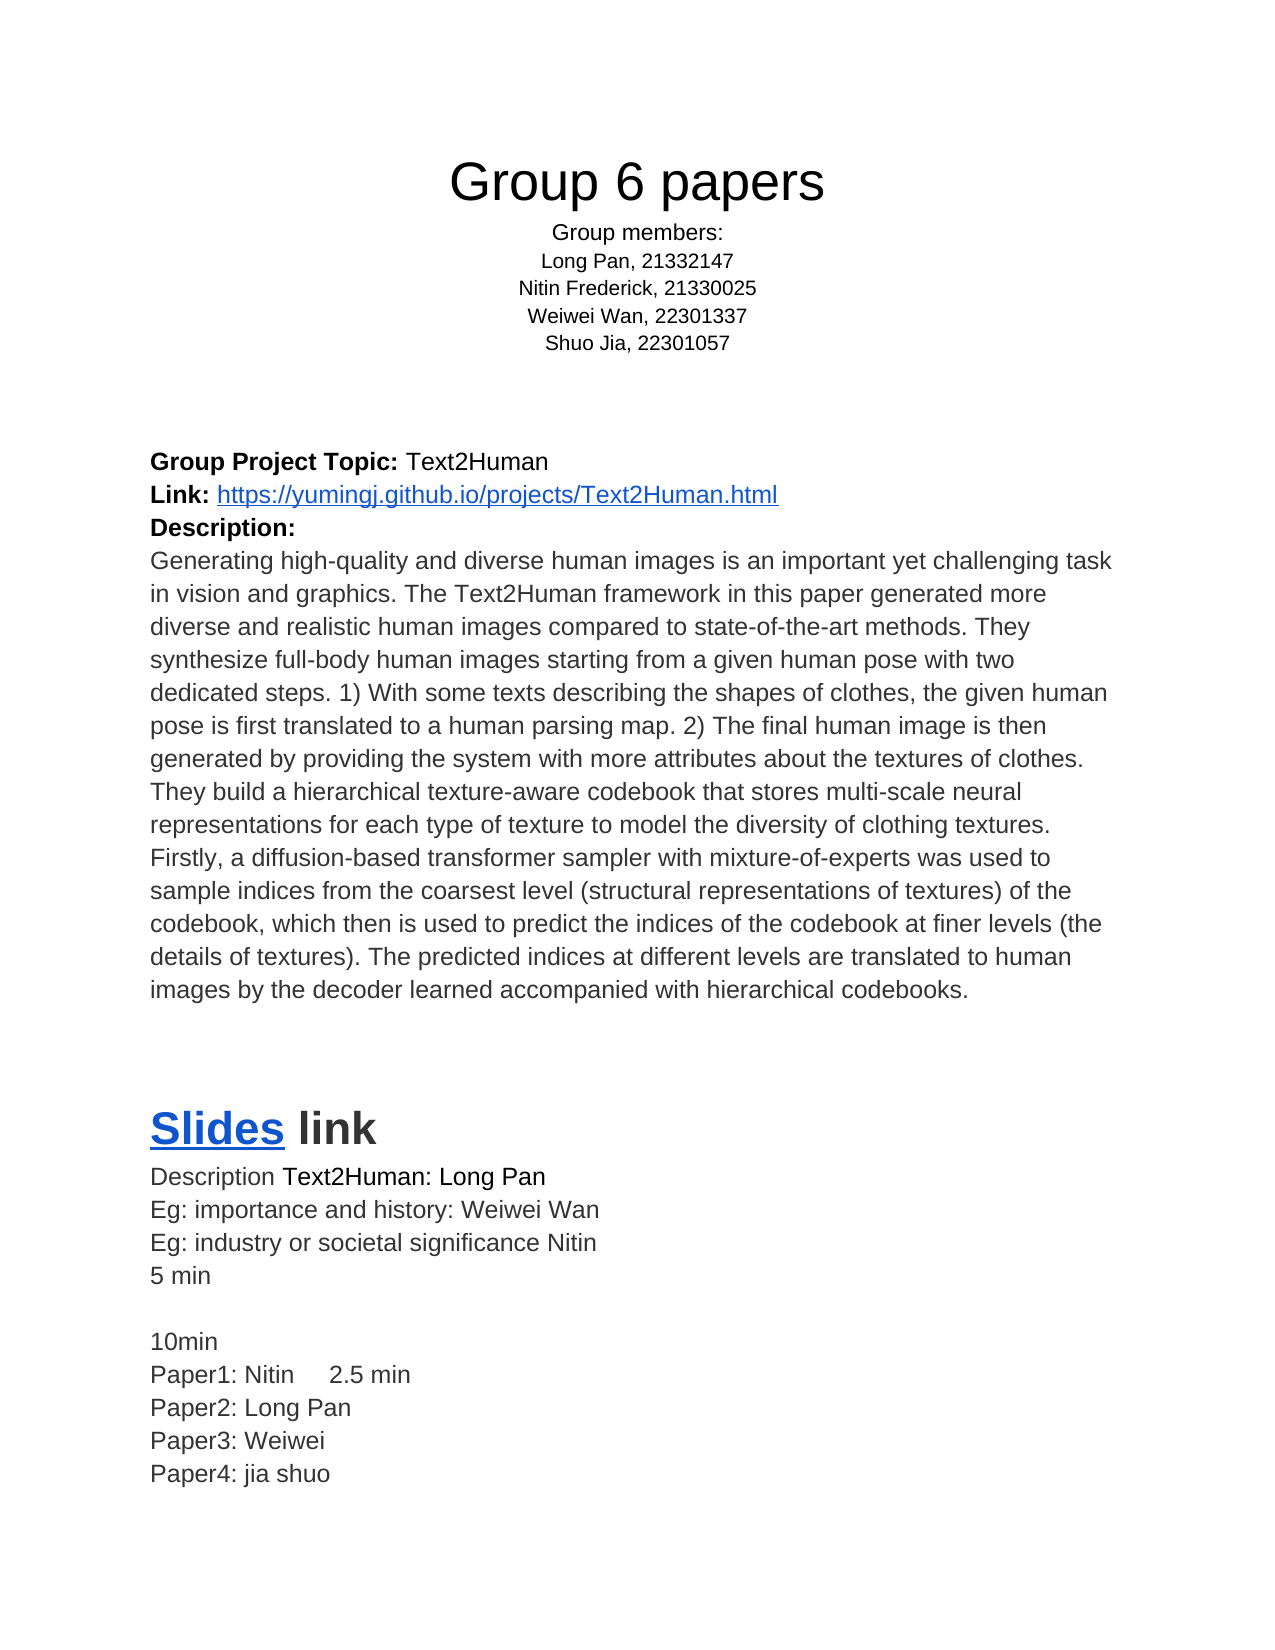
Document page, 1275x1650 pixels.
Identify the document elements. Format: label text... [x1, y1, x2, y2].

text Description Text2Human: Long Pan [150, 1162, 1125, 1191]
title Group 6 papers [150, 150, 1125, 212]
text Paper3: Weiwei [150, 1426, 1125, 1455]
text Paper4: jia shuo [150, 1459, 1125, 1488]
text Eg: industry or societal significance Nitin [150, 1228, 1125, 1257]
text 10min [150, 1327, 1125, 1356]
text Nitin Frederick, 21330025 [150, 276, 1125, 300]
text Description: [150, 513, 1125, 542]
text Weiwei Wan, 22301337 [150, 304, 1125, 328]
text Eg: importance and history: Weiwei Wan [150, 1195, 1125, 1224]
text Long Pan, 21332147 [150, 249, 1125, 273]
text Group Project Topic: Text2Human [150, 447, 1125, 476]
text Link: https://yumingj.github.io/projects/Text2Human.html [150, 480, 1125, 508]
text Slides link [150, 1102, 1125, 1154]
text Shuo Jia, 22301057 [150, 331, 1125, 355]
text Generating high-quality and diverse human images is an important yet challenging task in vision and graphics. The Text2Human framework in this paper generated more diverse and realistic human images compared to state-of-the-art methods. They synthesize full-body human images starting from a given human pose with two dedicated steps. 1) With some texts describing the shapes of clothes, the given human pose is first translated to a human parsing map. 2) The final human image is then generated by providing the system with more attributes about the textures of clothes. They build a hierarchical texture-aware codebook that stores multi-scale neural representations for each type of texture to model the diversity of clothing textures. Firstly, a diffusion-based transformer sampler with mixture-of-experts was used to sample indices from the coarsest level (structural representations of textures) of the codebook, which then is used to predict the indices of the codebook at finer levels (the details of textures). The predicted indices at different levels are translated to human images by the decoder learned accompanied with hierarchical codebooks. [150, 546, 1125, 1004]
text 5 min [150, 1261, 1125, 1290]
text Paper1: Nitin 2.5 min [150, 1360, 1125, 1389]
text Group members: [150, 218, 1125, 245]
text Paper2: Long Pan [150, 1393, 1125, 1422]
